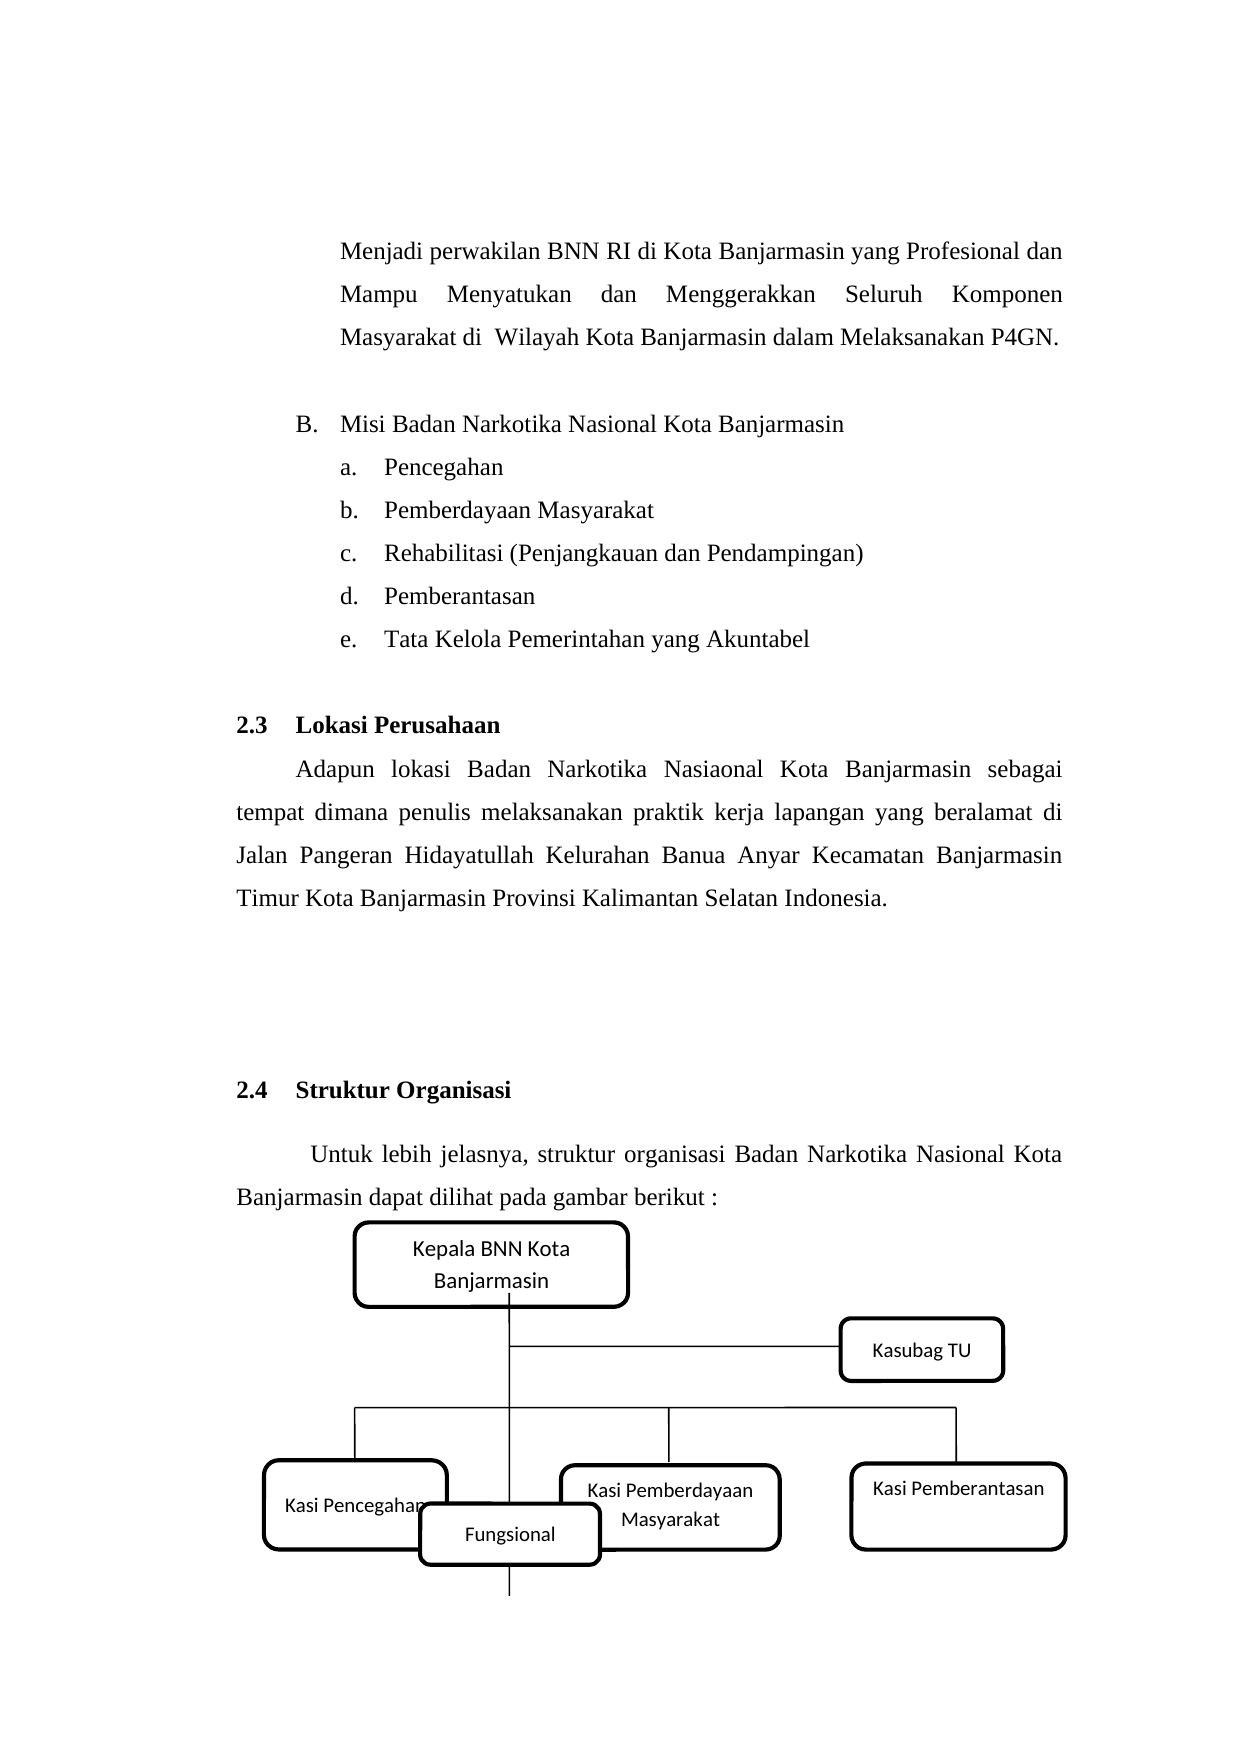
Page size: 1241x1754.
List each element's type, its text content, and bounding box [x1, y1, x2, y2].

text 2.3 Lokasi Perusahaan [236, 711, 1063, 739]
list Menjadi perwakilan BNN RI di Kota Banjarmasin yang Profesional dan Mampu Menyatukan dan Menggerakkan Seluruh Komponen Masyarakat di Wilayah Kota Banjarmasin dalam Melaksanakan P4GN. [340, 236, 1063, 351]
list Pemberantasan [340, 581, 1063, 610]
list Untuk lebih jelasnya, struktur organisasi Badan Narkotika Nasional Kota Banjarmasin dapat dilihat pada gambar berikut : [236, 1139, 1063, 1211]
list Pencegahan [340, 452, 1063, 481]
list Tata Kelola Pemerintahan yang Akuntabel [340, 624, 1063, 653]
list Misi Badan Narkotika Nasional Kota Banjarmasin [295, 409, 1063, 437]
text 2.4 Struktur Organisasi [236, 1075, 1063, 1104]
list Rehabilitasi (Penjangkauan dan Pendampingan) [340, 538, 1063, 567]
list Pemberdayaan Masyarakat [340, 495, 1063, 524]
list Adapun lokasi Badan Narkotika Nasiaonal Kota Banjarmasin sebagai tempat dimana penulis melaksanakan praktik kerja lapangan yang beralamat di Jalan Pangeran Hidayatullah Kelurahan Banua Anyar Kecamatan Banjarmasin Timur Kota Banjarmasin Provinsi Kalimantan Selatan Indonesia. [236, 754, 1063, 912]
